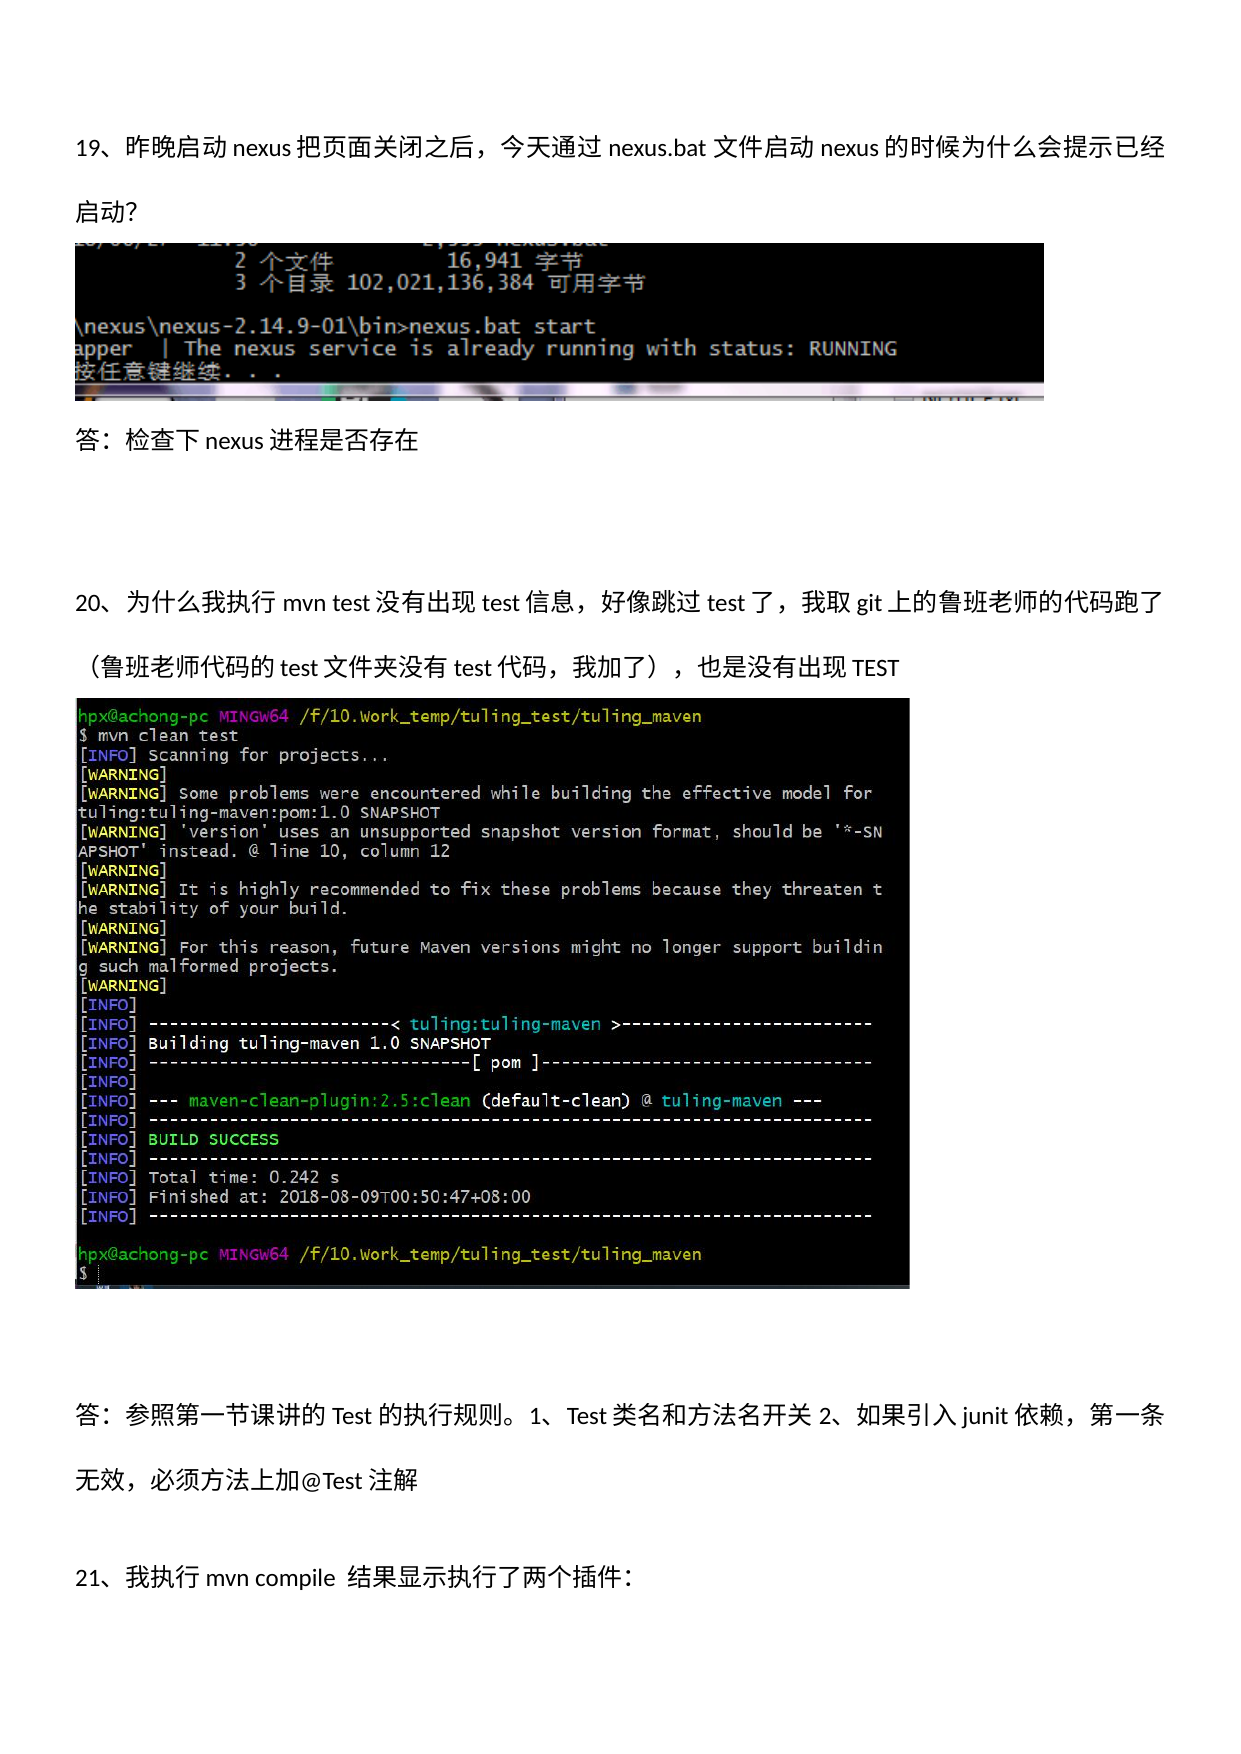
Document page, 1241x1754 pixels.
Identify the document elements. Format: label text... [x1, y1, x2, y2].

text 答：参照第一节课讲的 Test 的执行规则。1、Test类名和方法名开关 2、如果引入junit 依赖，第一条无效，必须方法上加@Test 注解 [75, 1381, 1165, 1511]
picture [75, 698, 910, 1289]
picture [75, 243, 1044, 401]
list 昨晚启动nexus把页面关闭之后，今天通过nexus.bat 文件启动nexus的时候为什么会提示已经启动？ [75, 113, 1165, 243]
text 21、我执行mvn compile 结果显示执行了两个插件： [75, 1543, 1165, 1608]
text 答：检查下nexus 进程是否存在 [75, 406, 1165, 471]
list 20、为什么我执行mvn test没有出现test信息，好像跳过test了，我取git上的鲁班老师的代码跑了（鲁班老师代码的test文件夹没有test代码，我加了），也是没有出现TEST [75, 568, 1165, 698]
